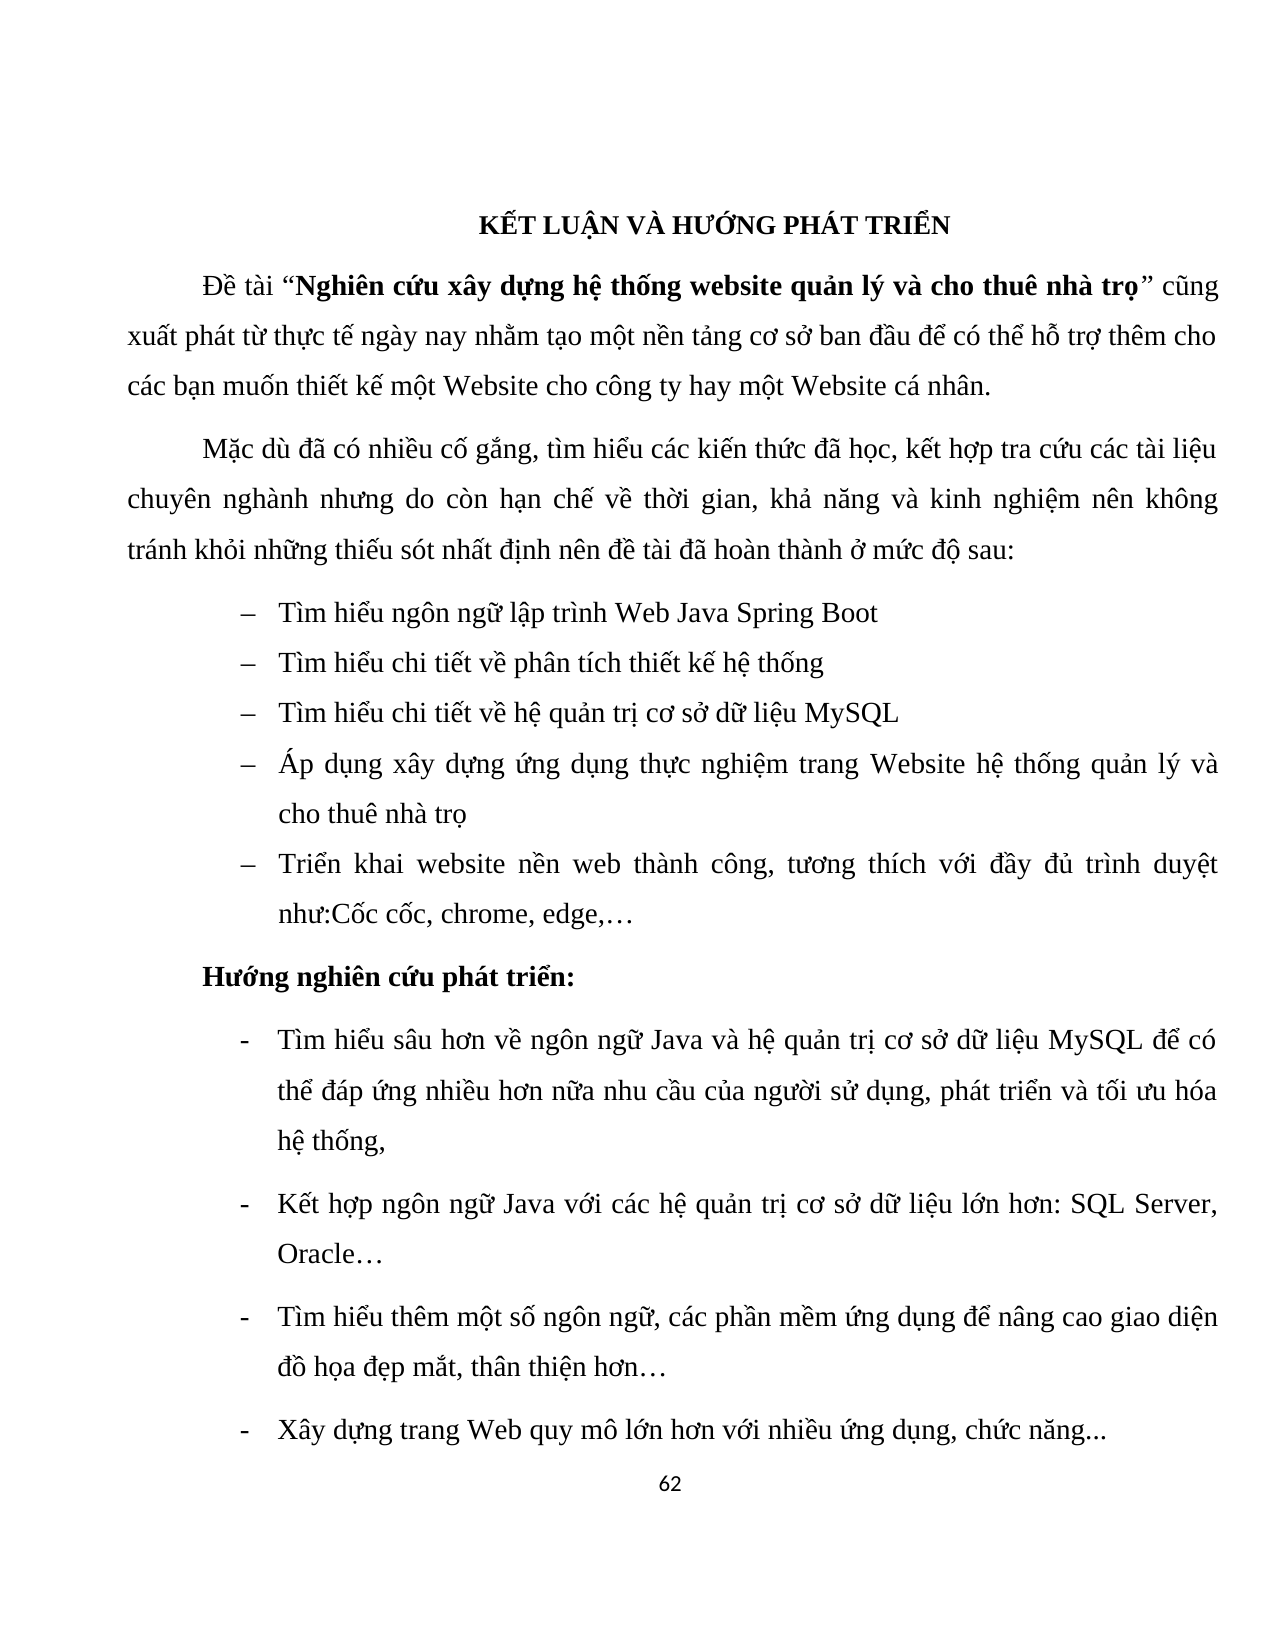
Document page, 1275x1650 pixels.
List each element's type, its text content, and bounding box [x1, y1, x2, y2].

list Tìm hiểu thêm một số ngôn ngữ, các phần mềm ứng dụng để nâng cao giao diện đồ họa đẹp mắt, thân thiện hơn… [239, 1299, 1219, 1383]
list Tìm hiểu chi tiết về phân tích thiết kế hệ thống [241, 645, 1219, 679]
text Đề tài “Nghiên cứu xây dựng hệ thống website quản lý và cho thuê nhà trọ” cũng xuất phát từ thực tế ngày nay nhằm tạo một nền tảng cơ sở ban đầu để có thể hỗ trợ thêm cho các bạn muốn thiết kế một Website cho công ty hay một Website cá nhân. [127, 268, 1219, 402]
list KẾT LUẬN VÀ HƯỚNG PHÁT TRIỂN [210, 209, 1219, 240]
list Xây dựng trang Web quy mô lớn hơn với nhiều ứng dụng, chức năng... [239, 1412, 1219, 1446]
text Mặc dù đã có nhiều cố gắng, tìm hiểu các kiến thức đã học, kết hợp tra cứu các tài liệu chuyên nghành nhưng do còn hạn chế về thời gian, khả năng và kinh nghiệm nên không tránh khỏi những thiếu sót nhất định nên đề tài đã hoàn thành ở mức độ sau: [127, 431, 1219, 566]
list Triển khai website nền web thành công, tương thích với đầy đủ trình duyệt như:Cốc cốc, chrome, edge,… [241, 846, 1219, 930]
list Tìm hiểu chi tiết về hệ quản trị cơ sở dữ liệu MySQL [241, 695, 1219, 729]
list Tìm hiểu ngôn ngữ lập trình Web Java Spring Boot [241, 595, 1219, 628]
list Tìm hiểu sâu hơn về ngôn ngữ Java và hệ quản trị cơ sở dữ liệu MySQL để có thể đáp ứng nhiều hơn nữa nhu cầu của người sử dụng, phát triển và tối ưu hóa hệ thống, [239, 1022, 1219, 1156]
list Áp dụng xây dựng ứng dụng thực nghiệm trang Website hệ thống quản lý và cho thuê nhà trọ [241, 746, 1219, 829]
text Hướng nghiên cứu phát triển: [127, 959, 1219, 993]
list Kết hợp ngôn ngữ Java với các hệ quản trị cơ sở dữ liệu lớn hơn: SQL Server, Oracle… [239, 1186, 1219, 1269]
